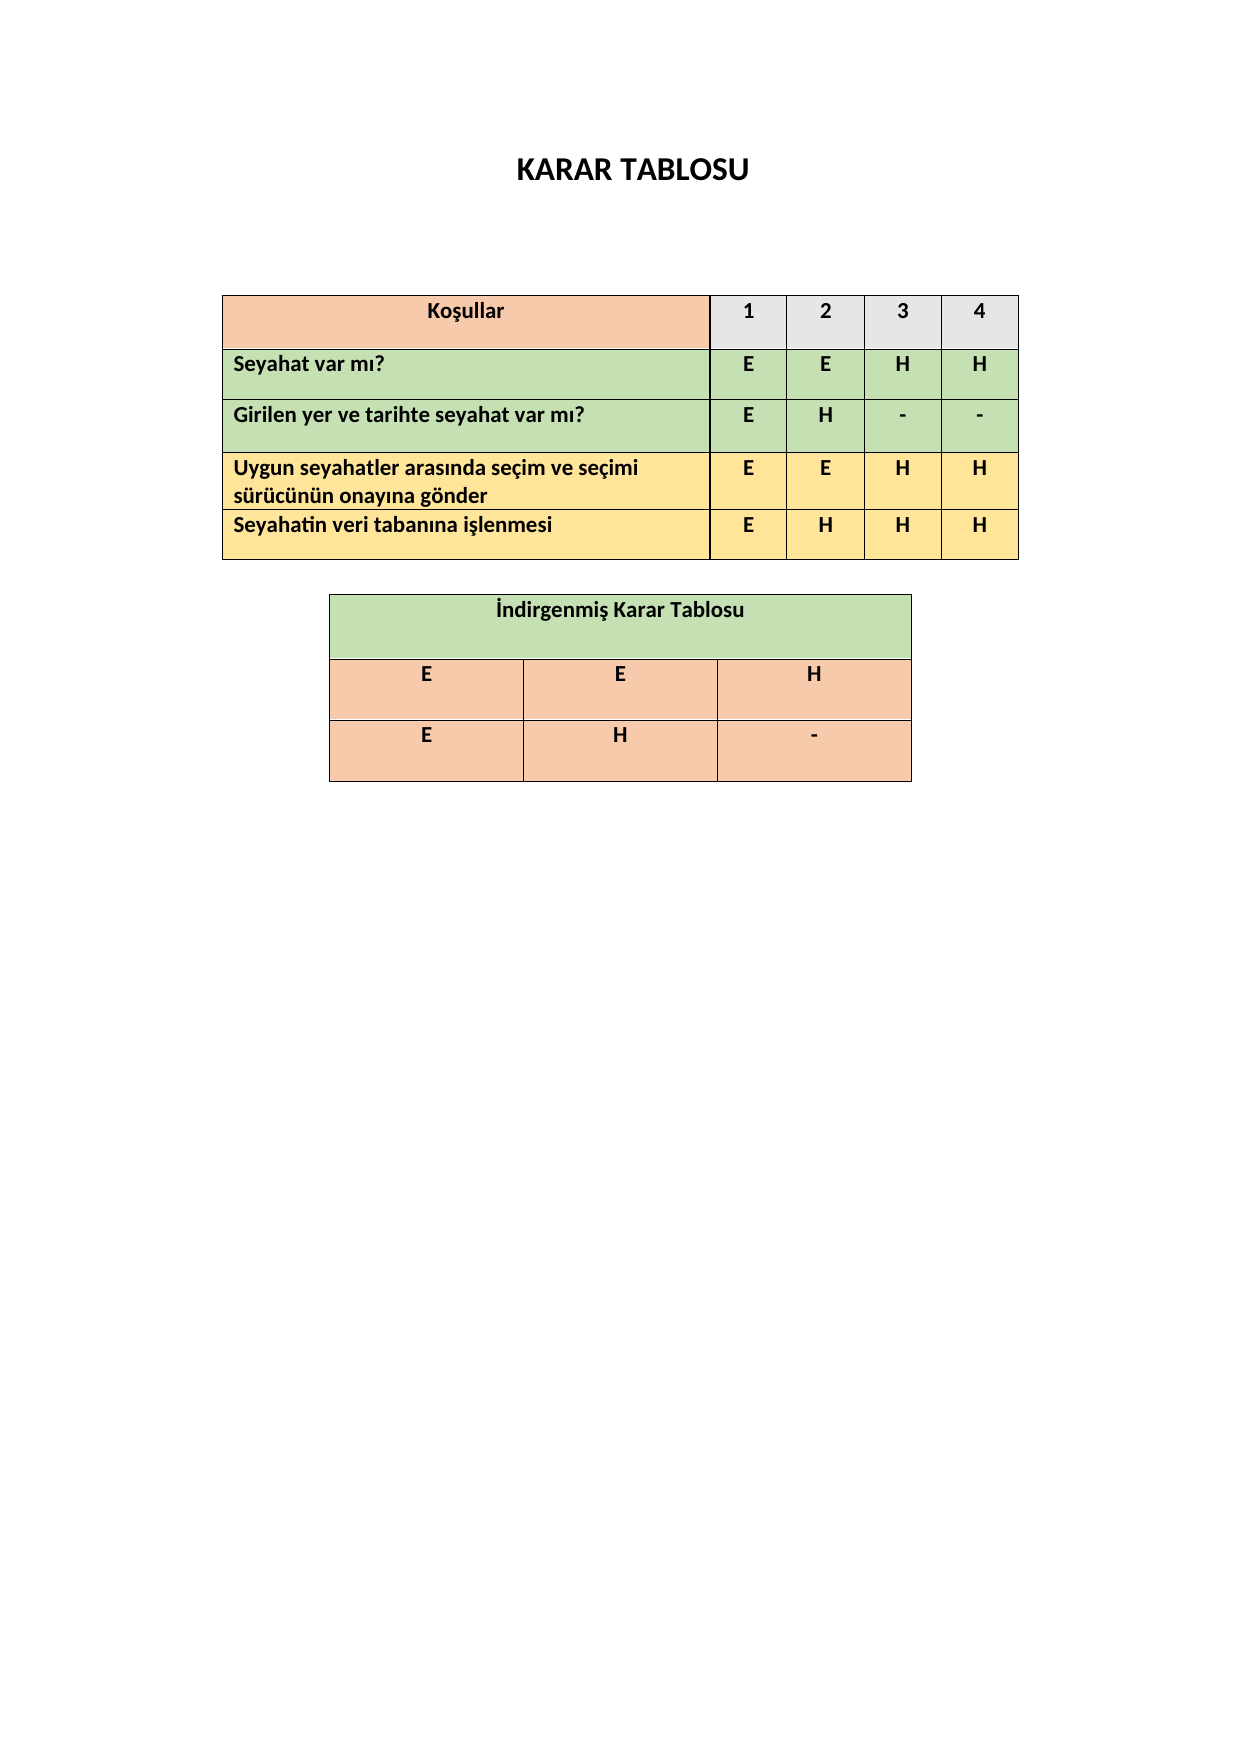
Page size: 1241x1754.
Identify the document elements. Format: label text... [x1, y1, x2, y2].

table_cell E [787, 350, 864, 399]
table_header Koşullar [223, 296, 709, 348]
table_cell H [524, 721, 717, 781]
table_cell H [942, 453, 1018, 509]
table_cell - [865, 400, 941, 452]
table_cell E [711, 350, 786, 399]
table_cell E [711, 400, 786, 452]
table_header 4 [942, 296, 1018, 348]
table_cell - [942, 400, 1018, 452]
table_header 2 [787, 296, 864, 348]
table_cell H [942, 350, 1018, 399]
table_cell H [787, 510, 864, 559]
table_cell H [865, 453, 941, 509]
table_cell E [330, 660, 523, 719]
table_cell E [711, 510, 786, 559]
table_header 1 [711, 296, 786, 348]
table_cell Seyahat var mı? [223, 350, 709, 399]
table_cell E [787, 453, 864, 509]
table_cell H [787, 400, 864, 452]
table_cell H [865, 350, 941, 399]
table_cell - [718, 721, 911, 781]
table_cell Seyahatin veri tabanına işlenmesi [223, 510, 709, 559]
table_header İndirgenmiş Karar Tablosu [330, 595, 911, 658]
table_cell E [711, 453, 786, 509]
text KARAR TABLOSU [148, 148, 1093, 188]
table_cell H [865, 510, 941, 559]
table_cell Girilen yer ve tarihte seyahat var mı? [223, 400, 709, 452]
table_cell Uygun seyahatler arasında seçim ve seçimi sürücünün onayına gönder [223, 453, 709, 509]
table_cell E [524, 660, 717, 719]
table_cell H [718, 660, 911, 719]
table_header 3 [865, 296, 941, 348]
table_cell E [330, 721, 523, 781]
table_cell H [942, 510, 1018, 559]
